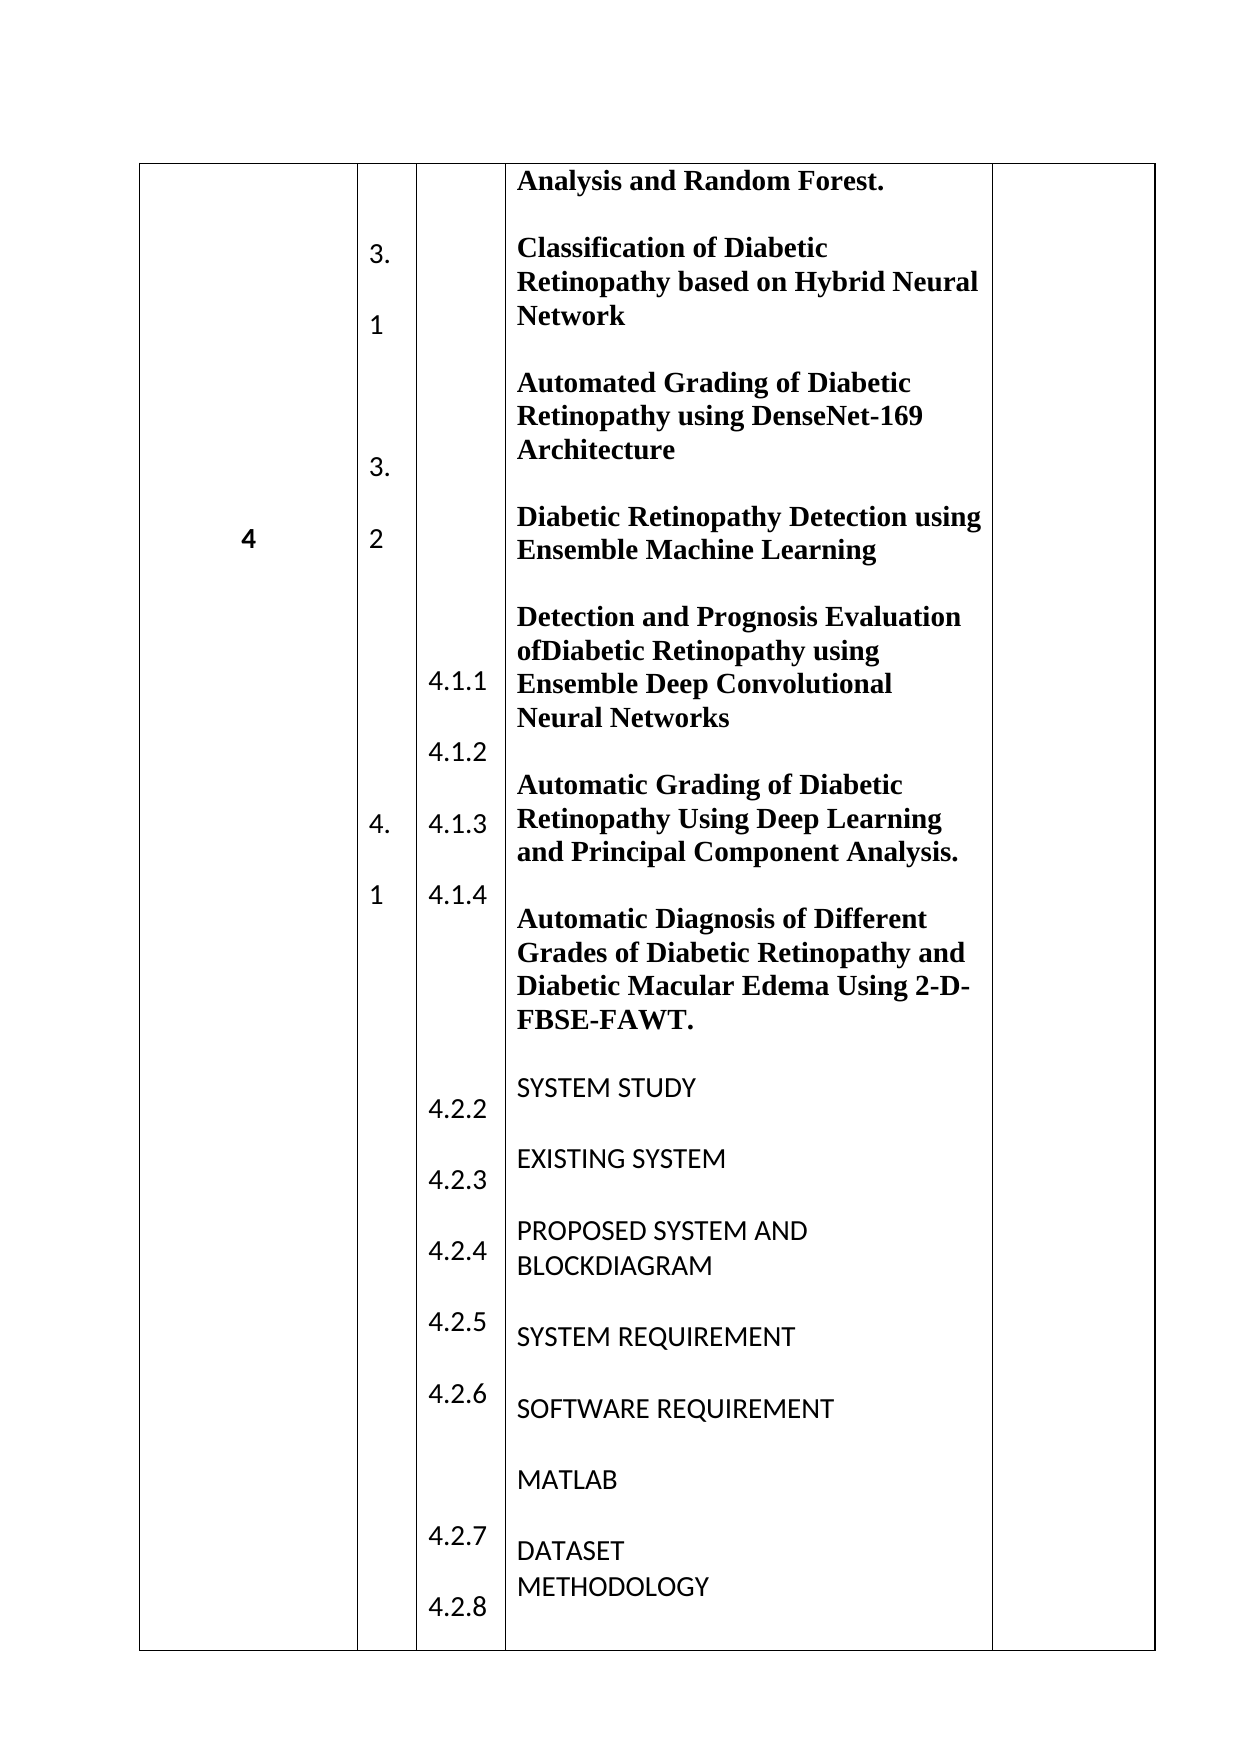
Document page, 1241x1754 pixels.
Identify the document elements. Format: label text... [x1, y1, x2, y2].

table_cell [993, 164, 1154, 1650]
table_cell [506, 164, 992, 1650]
table_cell 1 2 3 4 5 6 [140, 164, 357, 1650]
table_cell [417, 164, 505, 1650]
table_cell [358, 164, 416, 1650]
